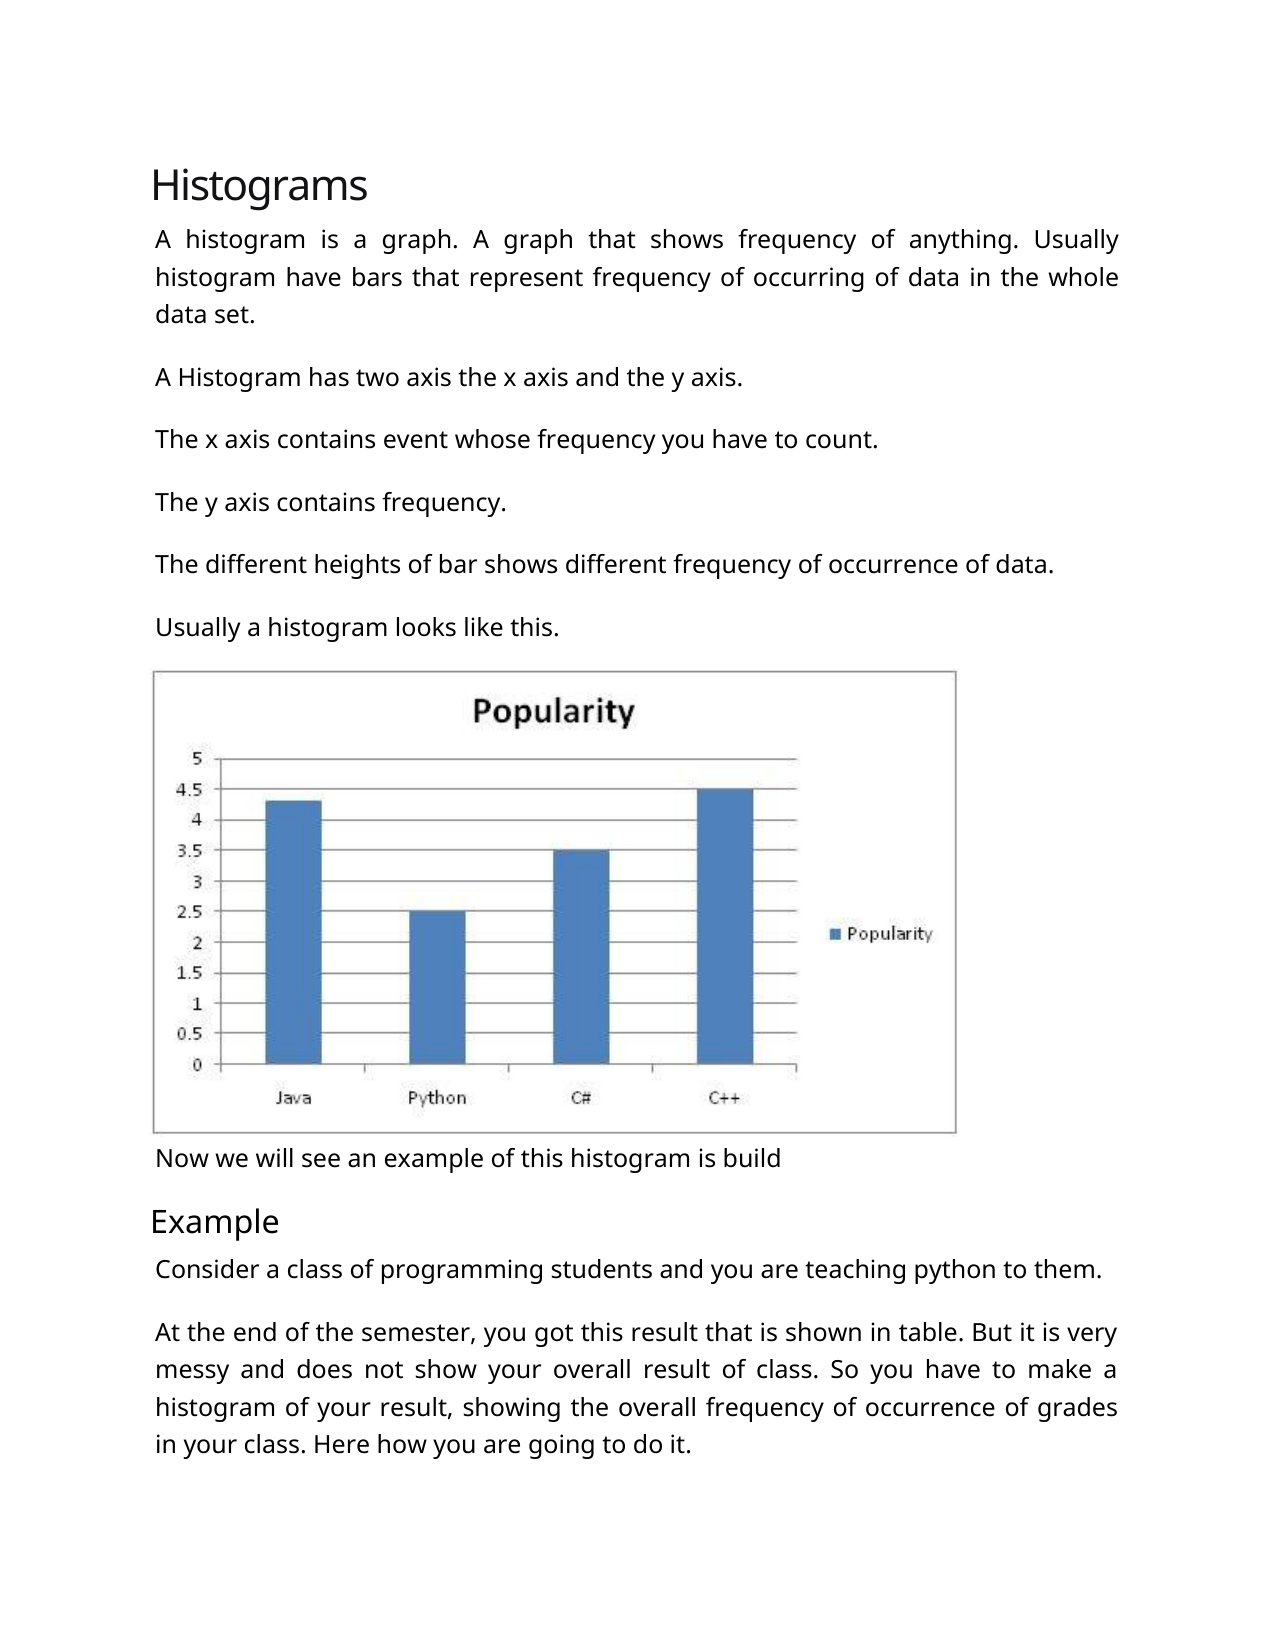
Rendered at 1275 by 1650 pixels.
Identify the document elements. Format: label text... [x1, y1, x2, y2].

text Consider a class of programming students and you are teaching python to them. [155, 1248, 1120, 1286]
text Histograms [150, 155, 1120, 213]
text A Histogram has two axis the x axis and the y axis. [155, 356, 1120, 393]
text Now we will see an example of this histogram is build [155, 1137, 1120, 1174]
text The x axis contains event whose frequency you have to count. [155, 418, 1120, 456]
text At the end of the semester, you got this result that is shown in table. But it is very messy and does not show your overall result of class. So you have to make a histogram of your result, showing the overall frequency of occurrence of grades in your class. Here how you are going to do it. [155, 1311, 1120, 1461]
text The different heights of bar shows different frequency of occurrence of data. [155, 543, 1120, 581]
text The y axis contains frequency. [155, 481, 1120, 518]
text A histogram is a graph. A graph that shows frequency of anything. Usually histogram have bars that represent frequency of occurring of data in the whole data set. [155, 218, 1120, 331]
picture [150, 668, 960, 1137]
text Example [150, 1199, 1120, 1243]
text Usually a histogram looks like this. [155, 606, 1120, 643]
